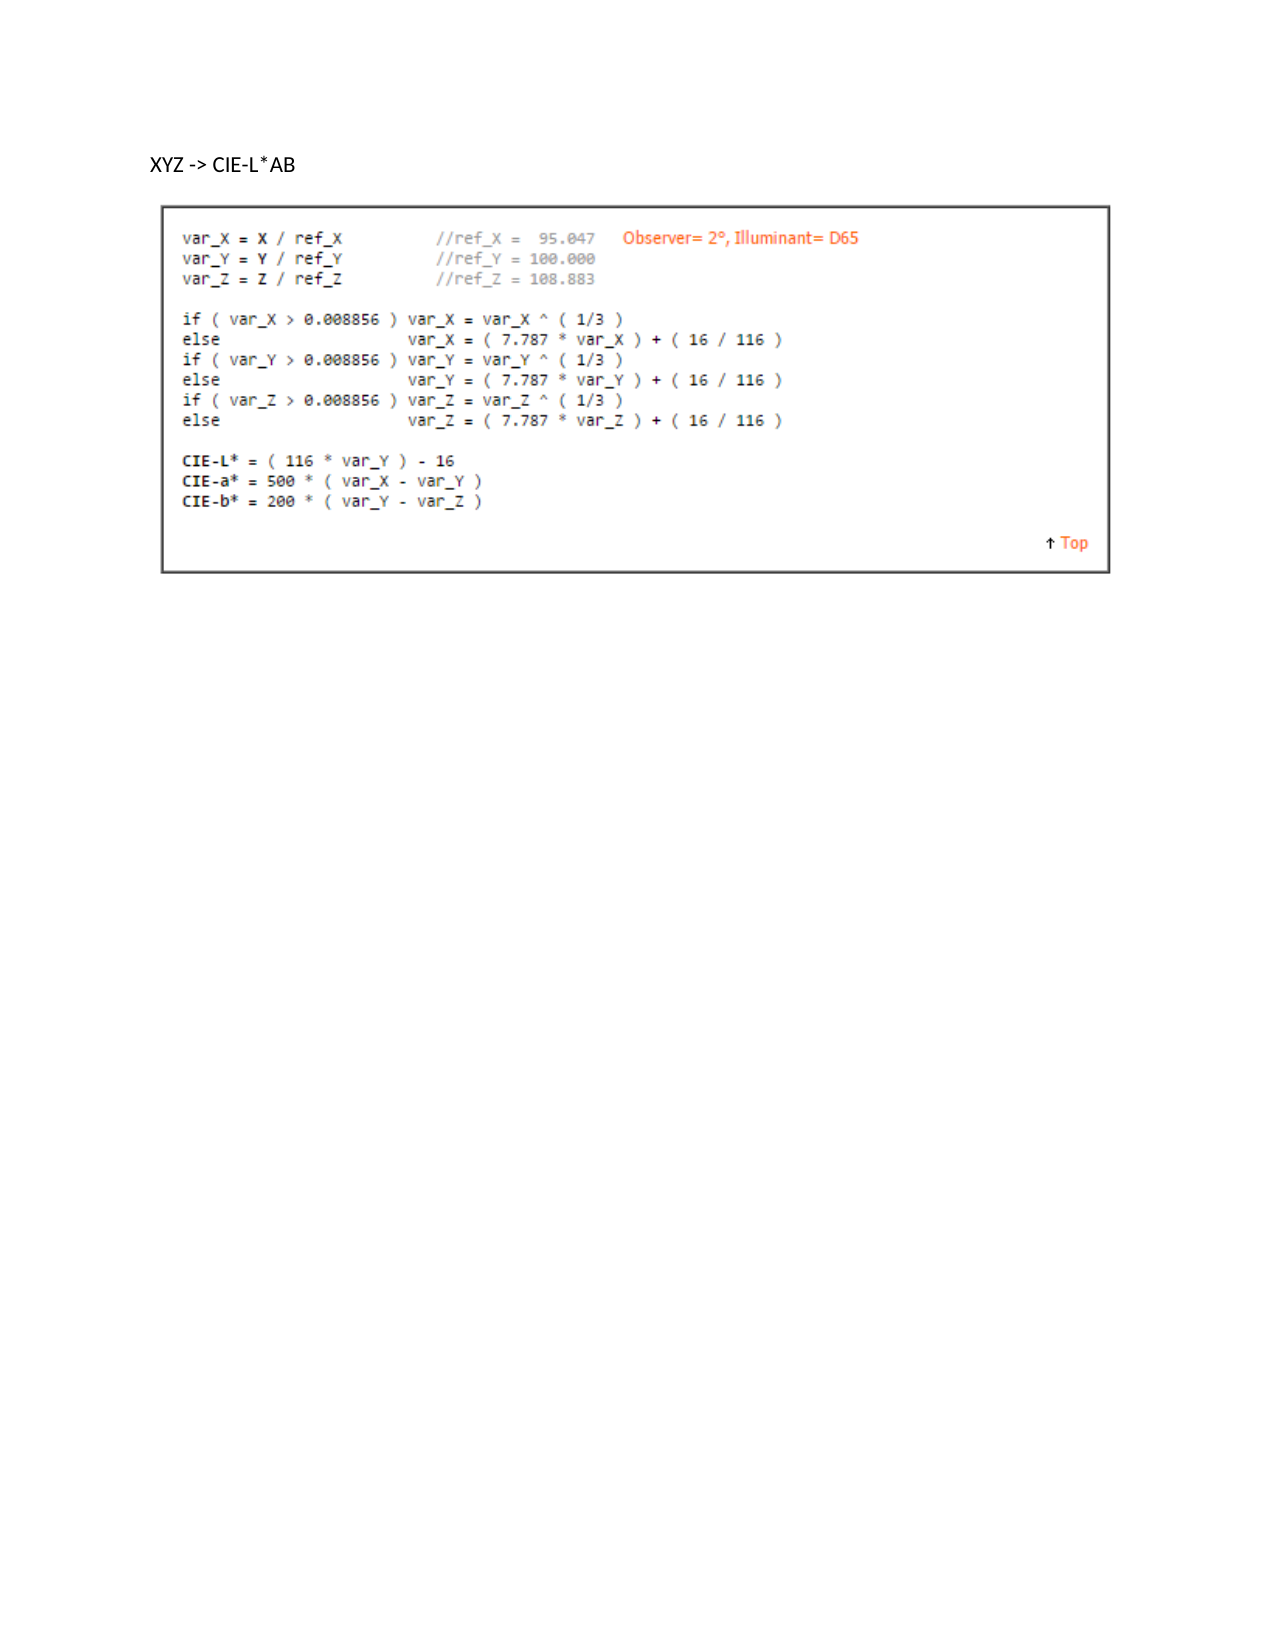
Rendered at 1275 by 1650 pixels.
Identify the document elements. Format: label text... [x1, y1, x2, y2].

text XYZ -> CIE-L*AB [150, 150, 1125, 178]
picture [150, 196, 1125, 591]
